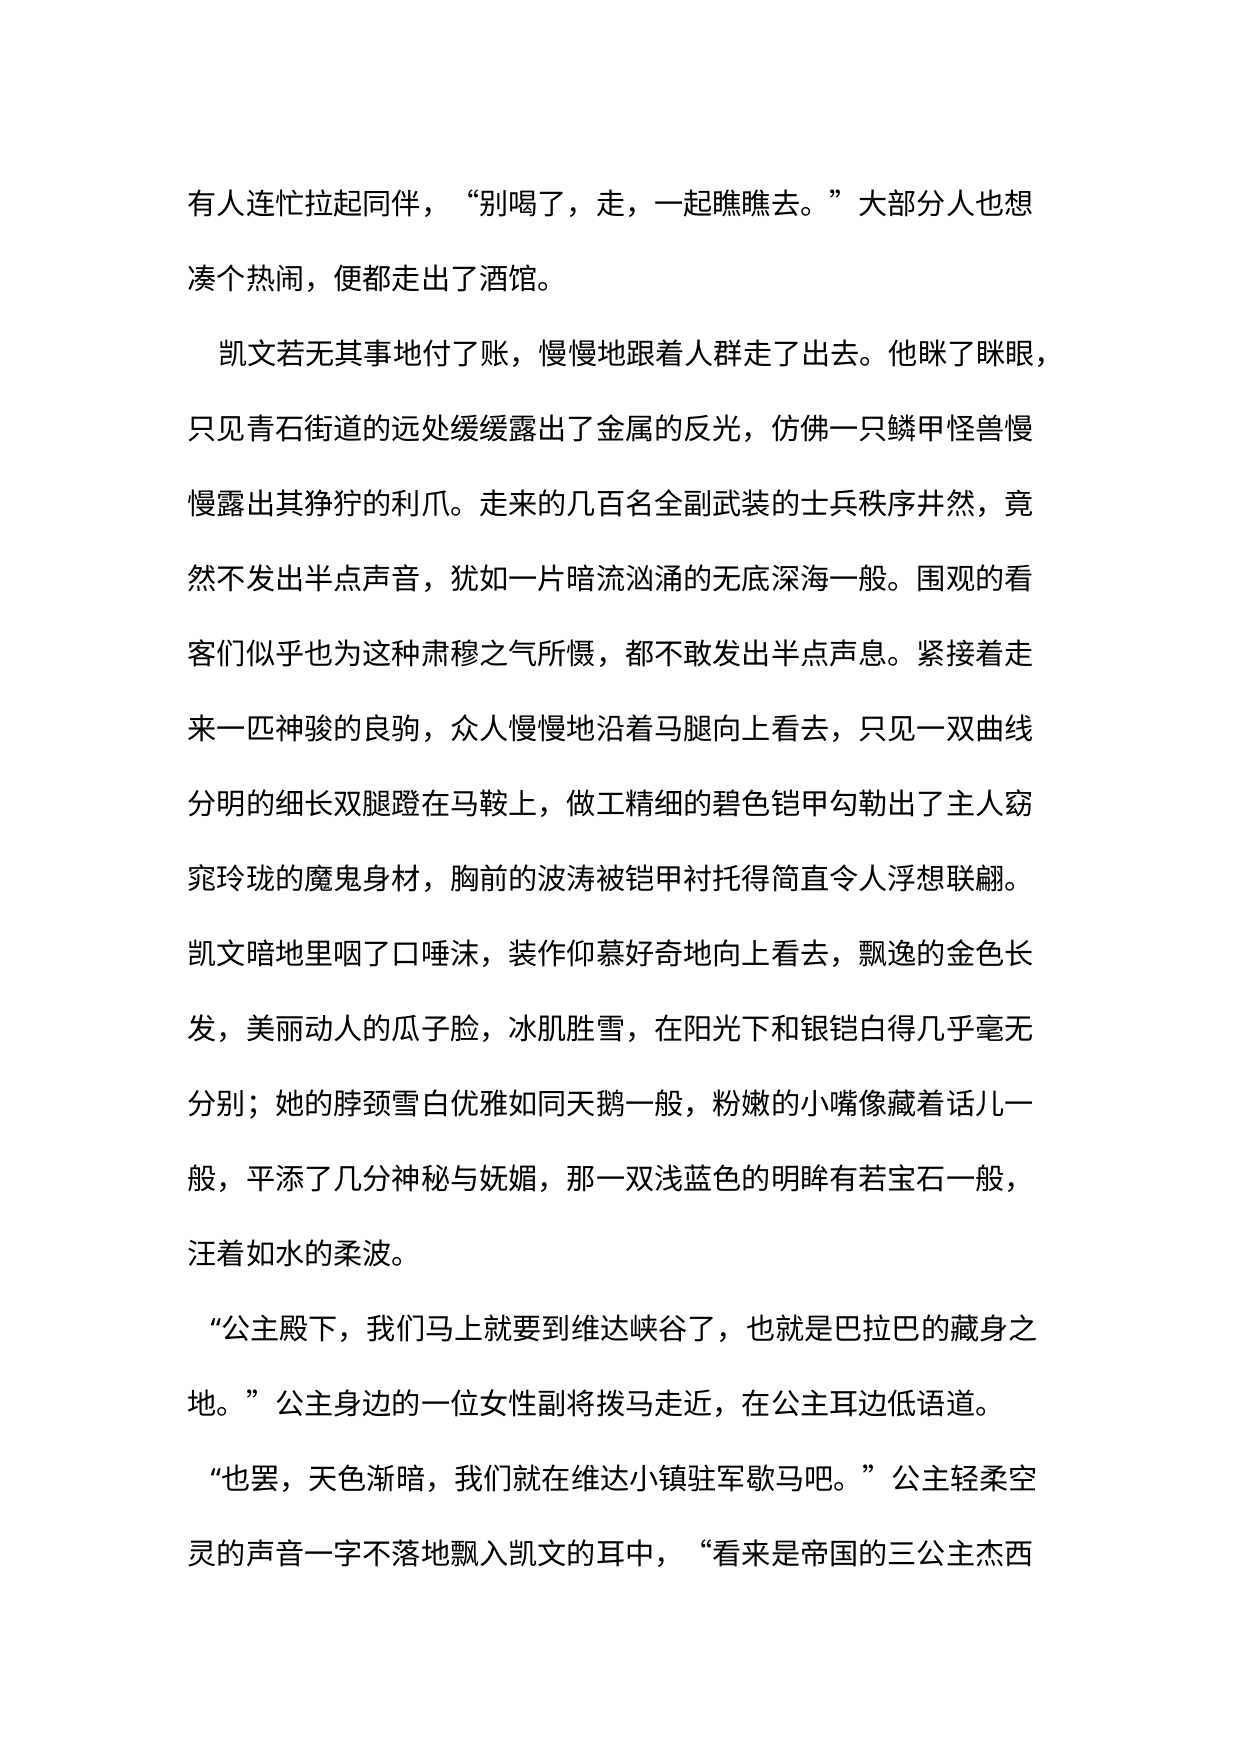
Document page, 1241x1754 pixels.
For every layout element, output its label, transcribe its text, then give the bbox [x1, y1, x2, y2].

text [187, 164, 1053, 314]
text “公主殿下，我们马上就要到维达峡谷了，也就是巴拉巴的藏身之地。”公主身边的一位女性副将拨马走近，在公主耳边低语道。 [187, 1289, 1053, 1439]
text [187, 1439, 1053, 1589]
text 凯文若无其事地付了账，慢慢地跟着人群走了出去。他眯了眯眼，只见青石街道的远处缓缓露出了金属的反光，仿佛一只鳞甲怪兽慢慢露出其狰狞的利爪。走来的几百名全副武装的士兵秩序井然，竟然不发出半点声音，犹如一片暗流汹涌的无底深海一般。围观的看客们似乎也为这种肃穆之气所慑，都不敢发出半点声息。紧接着走来一匹神骏的良驹，众人慢慢地沿着马腿向上看去，只见一双曲线分明的细长双腿蹬在马鞍上，做工精细的碧色铠甲勾勒出了主人窈窕玲珑的魔鬼身材，胸前的波涛被铠甲衬托得简直令人浮想联翩。凯文暗地里咽了口唾沫，装作仰慕好奇地向上看去，飘逸的金色长发，美丽动人的瓜子脸，冰肌胜雪，在阳光下和银铠白得几乎毫无分别；她的脖颈雪白优雅如同天鹅一般，粉嫩的小嘴像藏着话儿一般，平添了几分神秘与妩媚，那一双浅蓝色的明眸有若宝石一般，汪着如水的柔波。 [187, 314, 1053, 1289]
